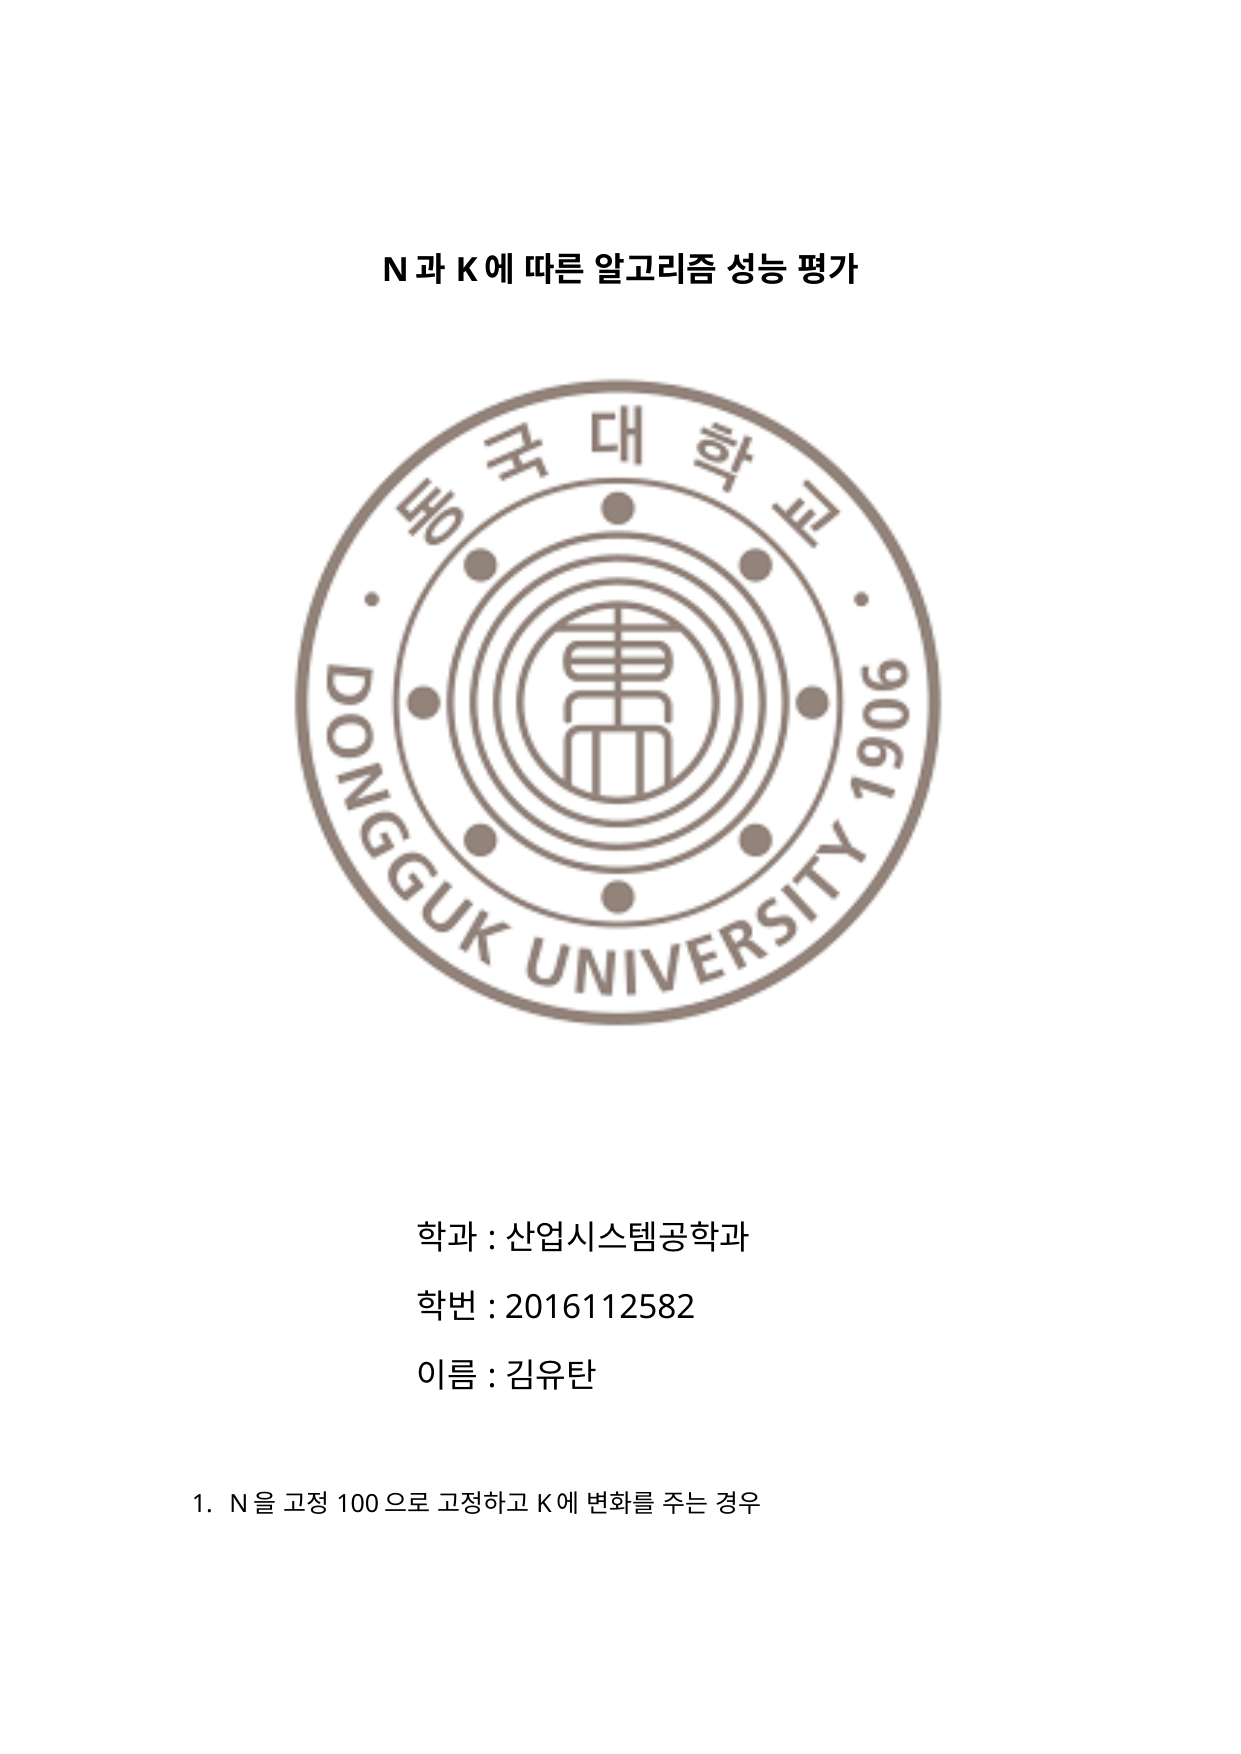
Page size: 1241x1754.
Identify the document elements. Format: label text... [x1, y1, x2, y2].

text 이름 : 김유탄 [150, 1348, 1090, 1397]
text 학과 : 산업시스템공학과 [150, 1211, 1090, 1259]
picture [293, 377, 948, 1032]
list N을 고정 100으로 고정하고 K에 변화를 주는 경우 [192, 1483, 1090, 1519]
text N과 K에 따른 알고리즘 성능 평가 [150, 243, 1090, 291]
text 학번 : 2016112582 [150, 1279, 1090, 1328]
